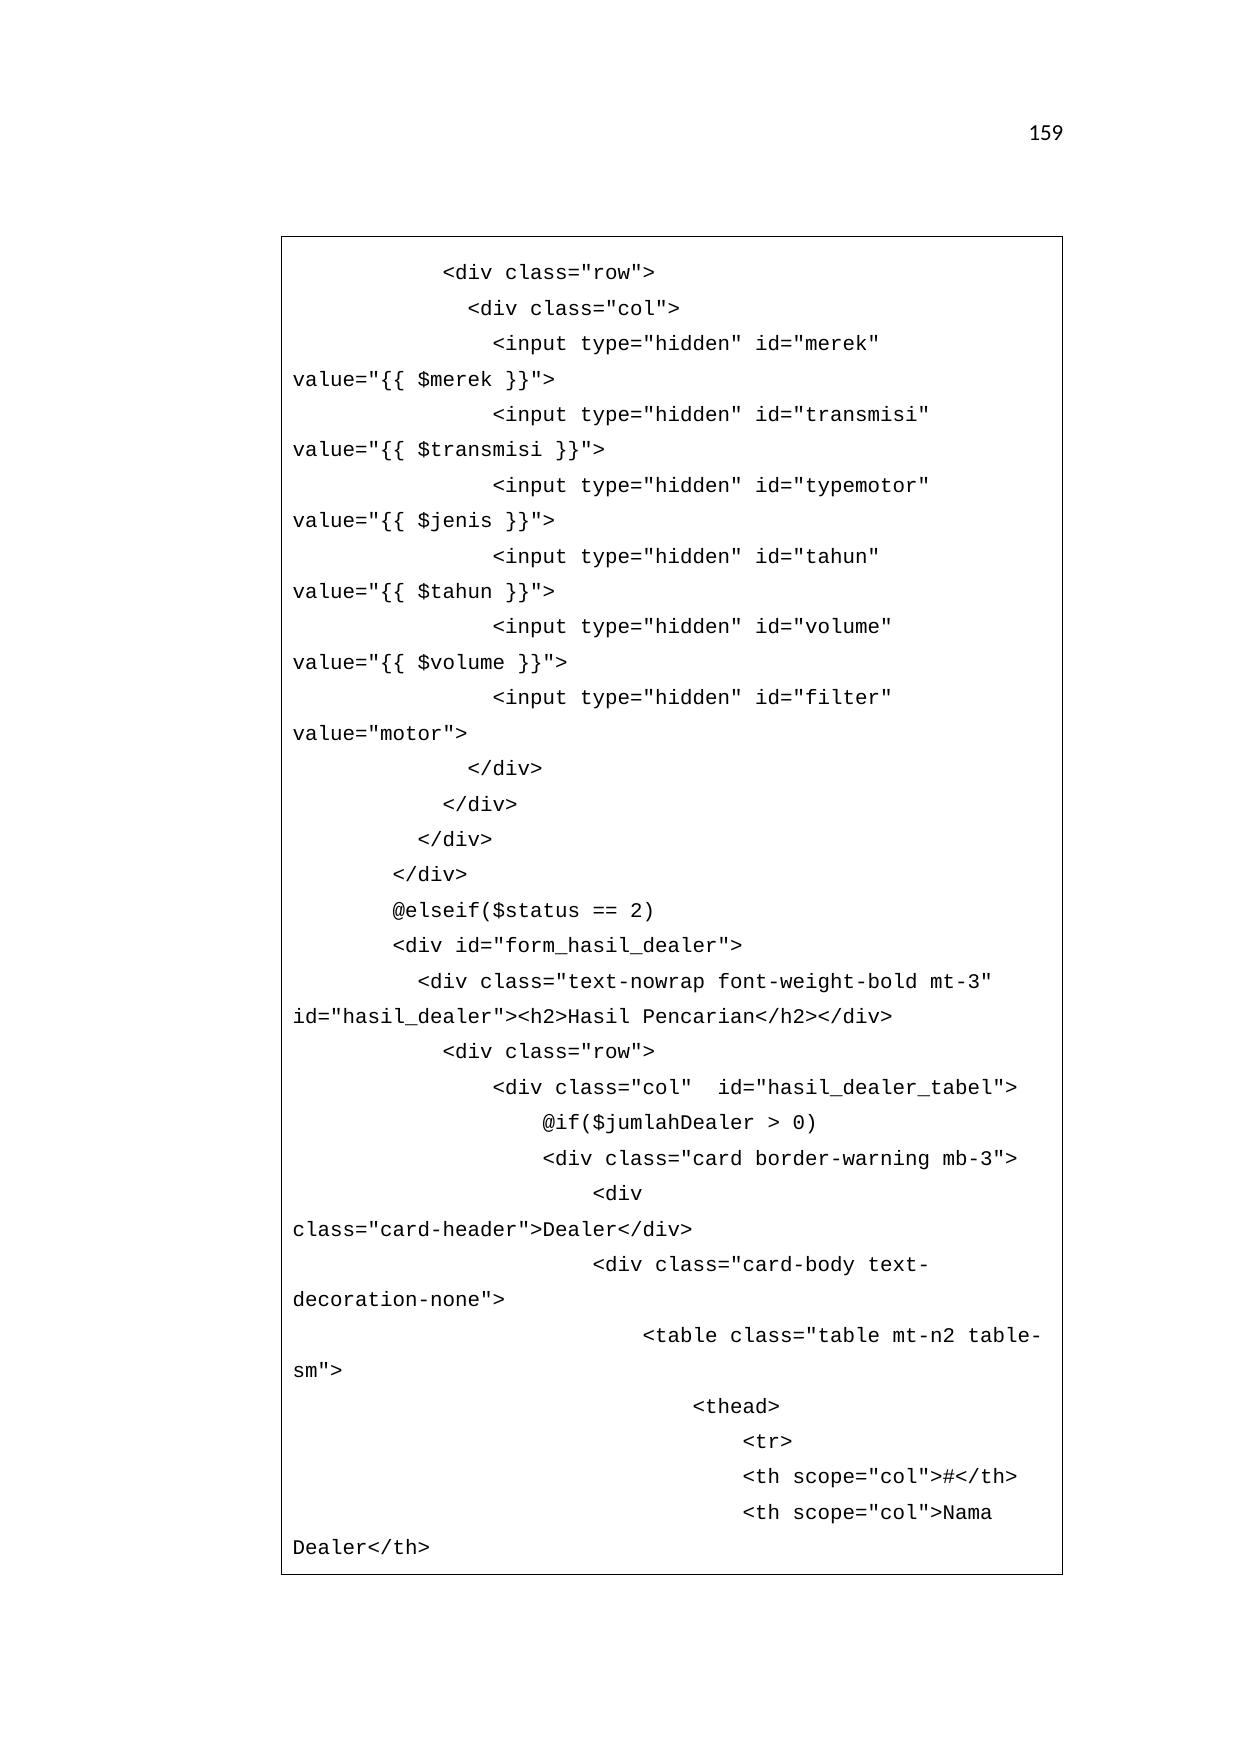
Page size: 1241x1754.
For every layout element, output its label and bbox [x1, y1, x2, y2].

table_header [282, 237, 1062, 1574]
